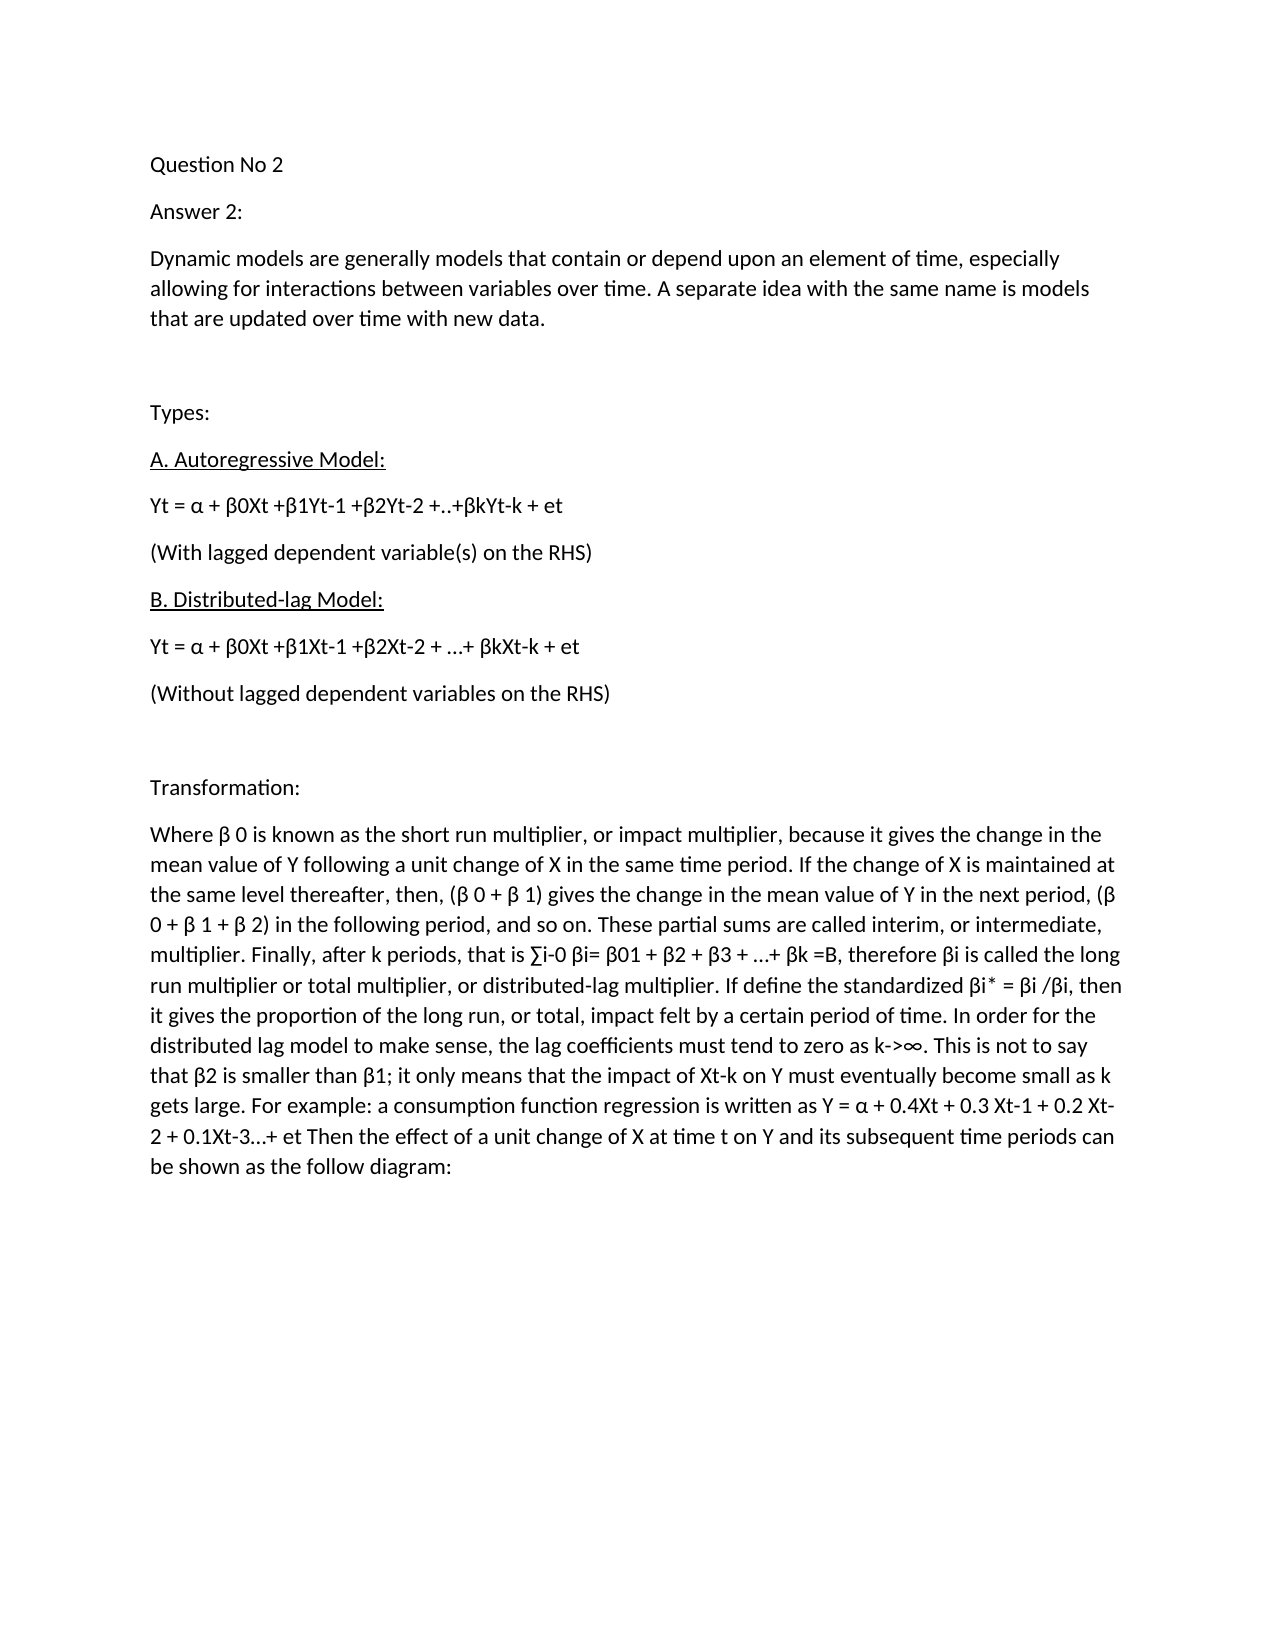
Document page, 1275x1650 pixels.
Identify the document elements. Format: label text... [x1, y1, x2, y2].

text A. Autoregressive Model: [150, 445, 1125, 473]
text Types: [150, 398, 1125, 426]
text B. Distributed-lag Model: [150, 585, 1125, 613]
text Question No 2 [150, 150, 1125, 178]
text Answer 2: [150, 197, 1125, 225]
text Where β 0 is known as the short run multiplier, or impact multiplier, because it gives the change in the mean value of Y following a unit change of X in the same time period. If the change of X is maintained at the same level thereafter, then, (β 0 + β 1) gives the change in the mean value of Y in the next period, (β 0 + β 1 + β 2) in the following period, and so on. These partial sums are called interim, or intermediate, multiplier. Finally, after k periods, that is ∑i-0 βi= β01 + β2 + β3 + …+ βk =B, therefore βi is called the long run multiplier or total multiplier, or distributed-lag multiplier. If define the standardized βi* = βi /βi, then it gives the proportion of the long run, or total, impact felt by a certain period of time. In order for the distributed lag model to make sense, the lag coefficients must tend to zero as k->∞. This is not to say that β2 is smaller than β1; it only means that the impact of Xt-k on Y must eventually become small as k gets large. For example: a consumption function regression is written as Y = α + 0.4Xt + 0.3 Xt-1 + 0.2 Xt-2 + 0.1Xt-3…+ et Then the effect of a unit change of X at time t on Y and its subsequent time periods can be shown as the follow diagram: [150, 820, 1125, 1180]
text (With lagged dependent variable(s) on the RHS) [150, 538, 1125, 567]
text Yt = α + β0Xt +β1Xt-1 +β2Xt-2 + …+ βkXt-k + et [150, 632, 1125, 660]
text Yt = α + β0Xt +β1Yt-1 +β2Yt-2 +..+βkYt-k + et [150, 492, 1125, 520]
text Transformation: [150, 773, 1125, 801]
text (Without lagged dependent variables on the RHS) [150, 679, 1125, 707]
text Dynamic models are generally models that contain or depend upon an element of time, especially allowing for interactions between variables over time. A separate idea with the same name is models that are updated over time with new data. [150, 244, 1125, 332]
